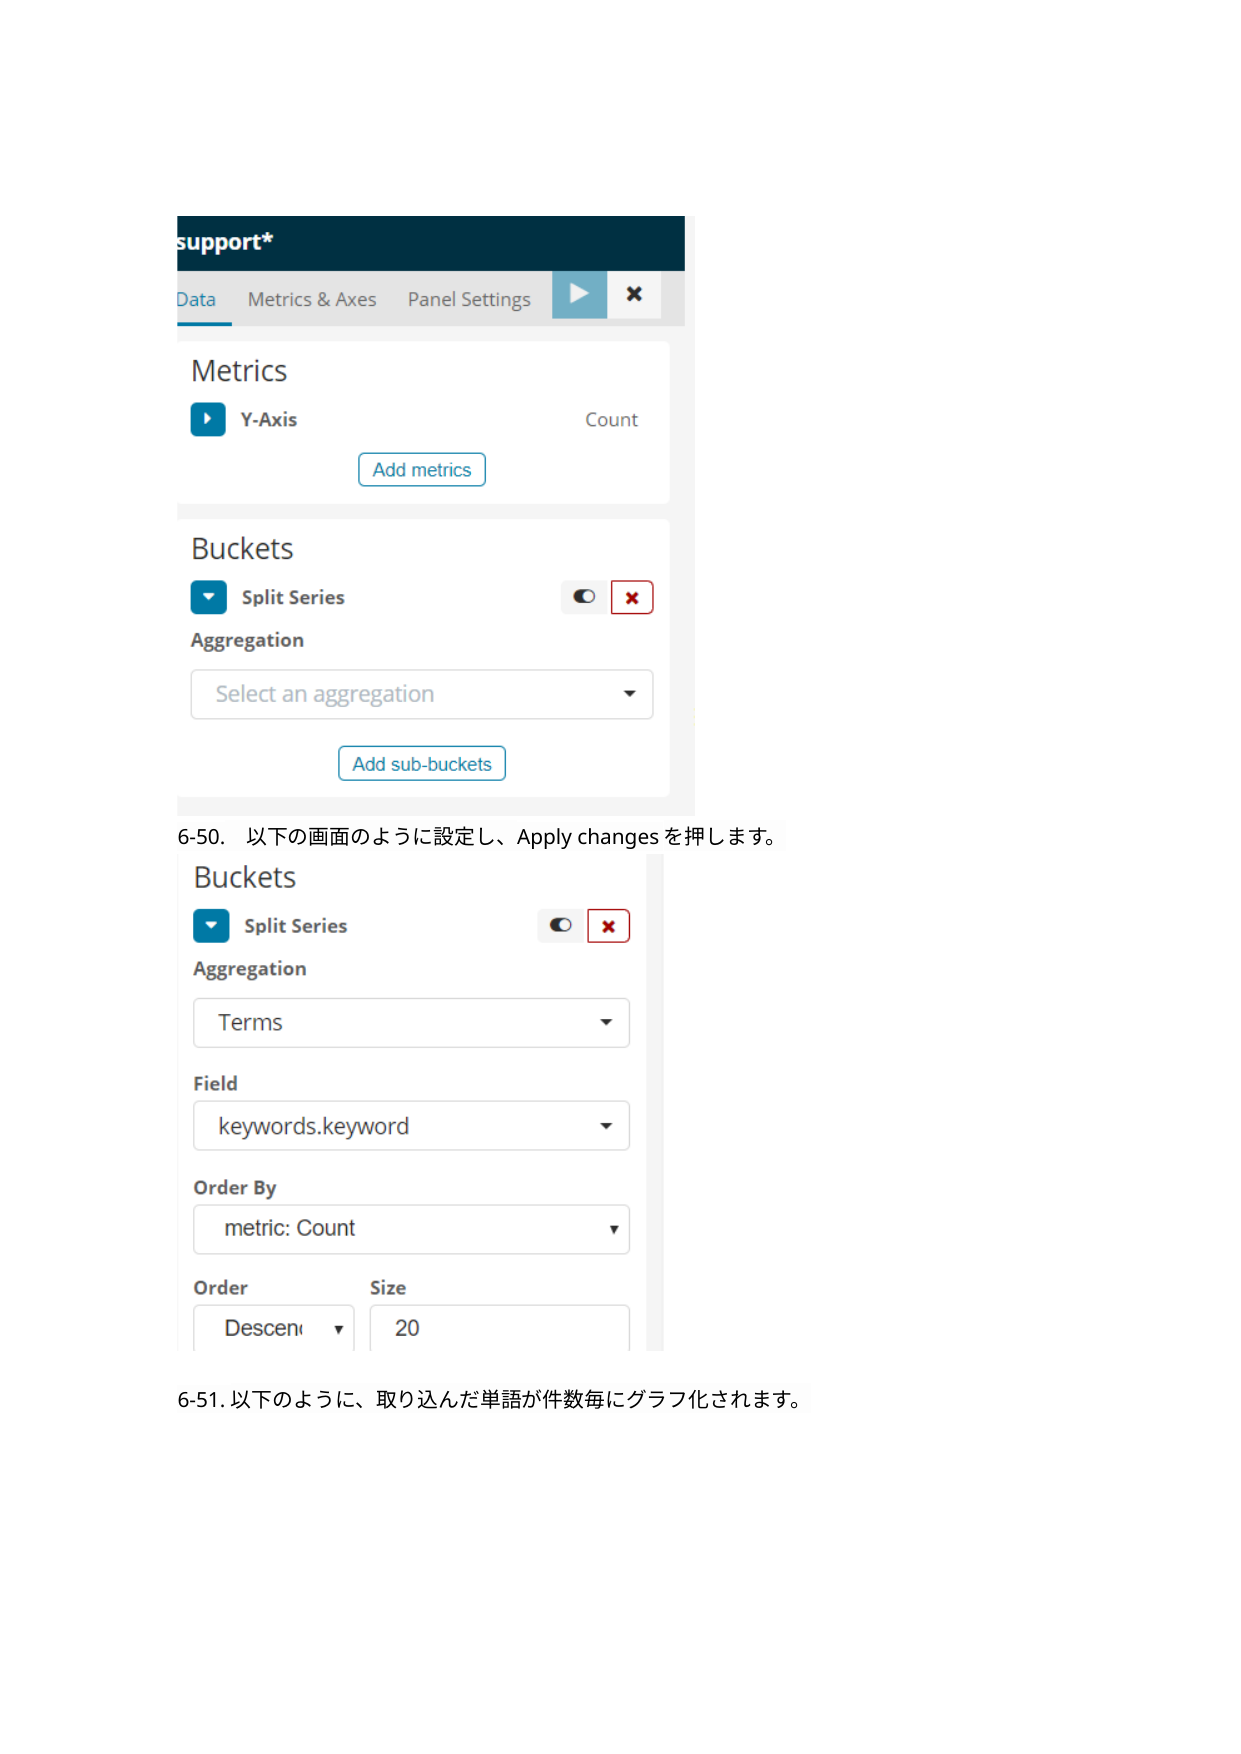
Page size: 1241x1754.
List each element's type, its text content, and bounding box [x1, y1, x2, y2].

picture [177, 238, 185, 249]
picture [177, 216, 695, 816]
picture [177, 854, 664, 1351]
text 6-50. 以下の画面のように設定し、Apply changesを押します。 [177, 817, 1063, 854]
text 6-51. 以下のように、取り込んだ単語が件数毎にグラフ化されます。 [177, 1379, 1063, 1417]
picture [189, 233, 273, 254]
